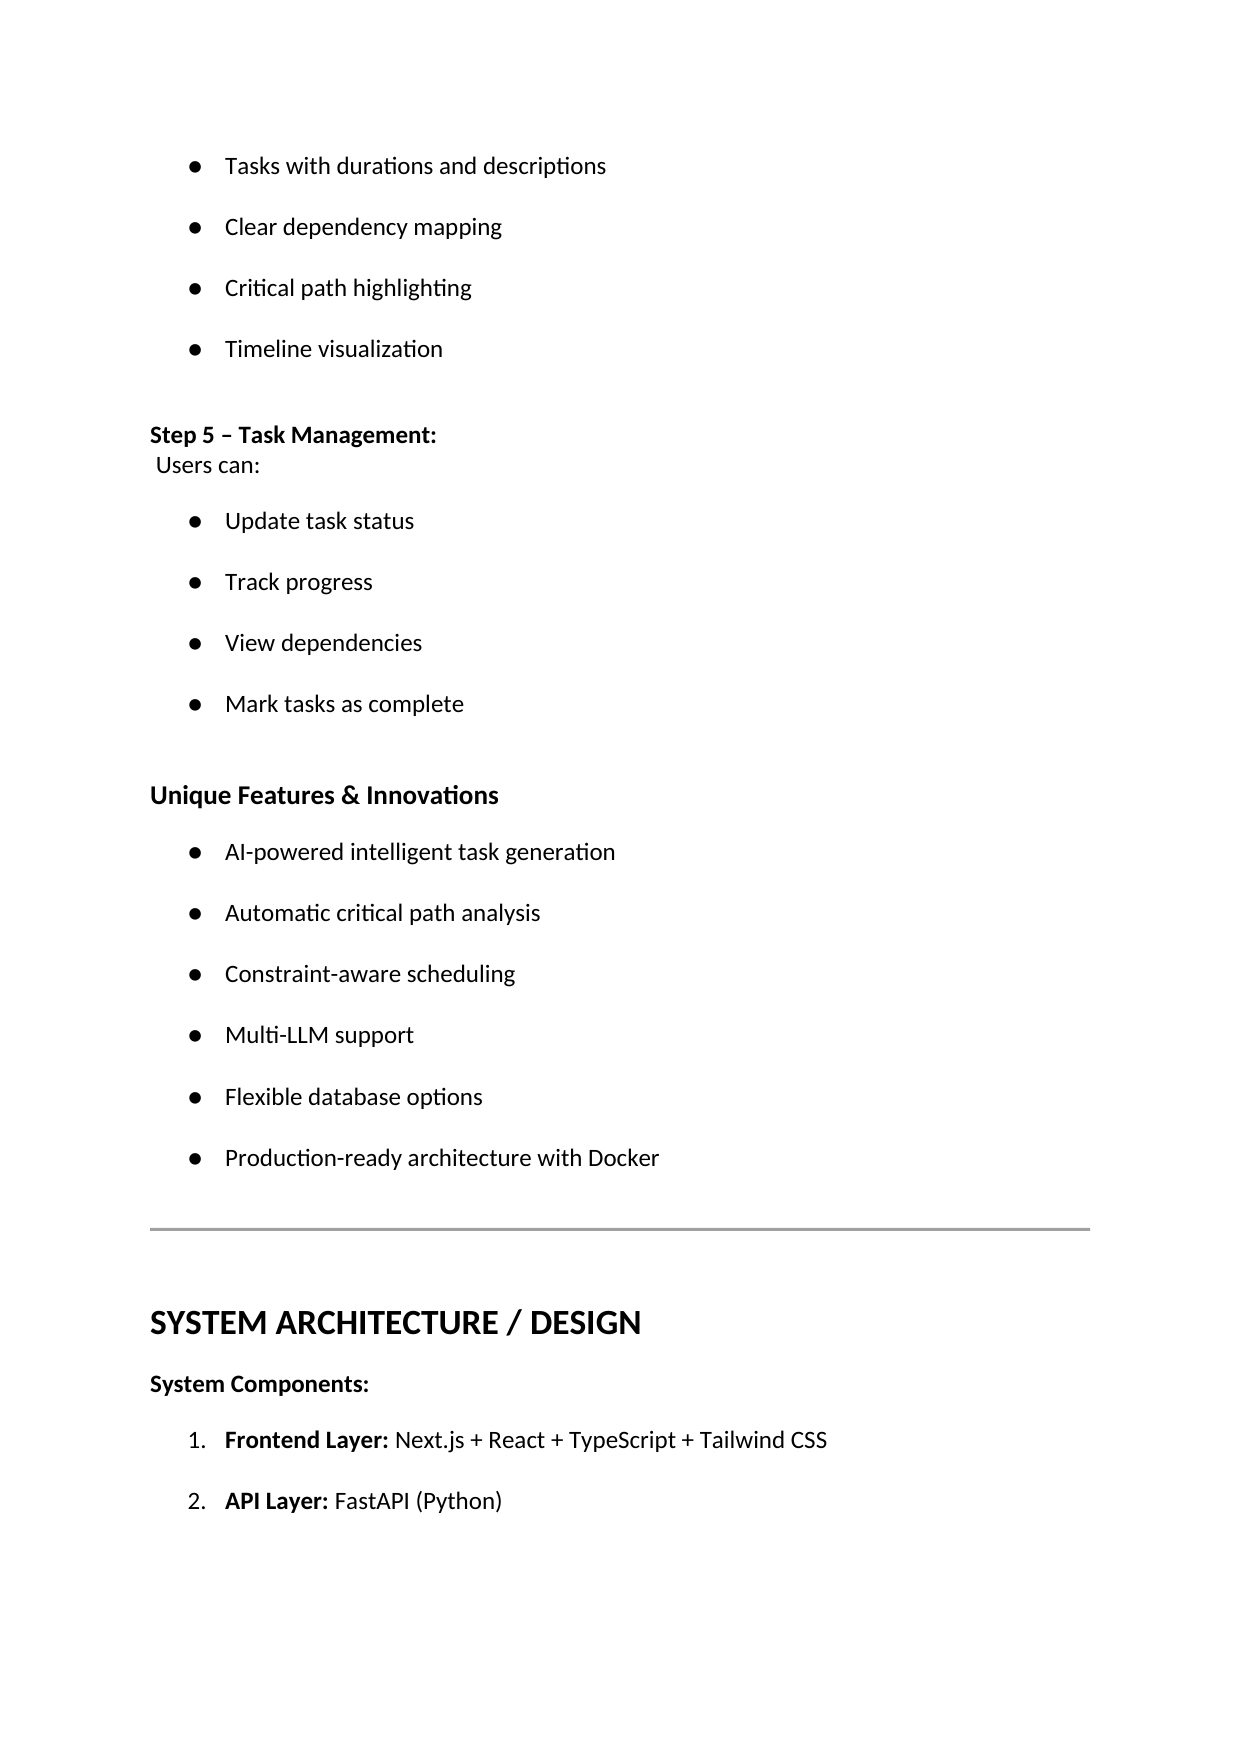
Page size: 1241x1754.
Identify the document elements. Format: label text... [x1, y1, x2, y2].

list Mark tasks as complete [187, 688, 1090, 749]
text Step 5 – Task Management: Users can: [150, 419, 1090, 480]
subtitle SYSTEM ARCHITECTURE / DESIGN [150, 1300, 1090, 1343]
list Frontend Layer: Next.js + React + TypeScript + Tailwind CSS [187, 1424, 1090, 1485]
list Production-ready architecture with Docker [187, 1142, 1090, 1203]
list API Layer: FastAPI (Python) [187, 1485, 1090, 1546]
list Update task status [187, 505, 1090, 566]
list Automatic critical path analysis [187, 898, 1090, 959]
text System Components: [150, 1368, 1090, 1399]
list Track progress [187, 566, 1090, 627]
list Flexible database options [187, 1081, 1090, 1142]
list View dependencies [187, 627, 1090, 688]
list Tasks with durations and descriptions [187, 150, 1090, 211]
list Critical path highlighting [187, 272, 1090, 333]
list Clear dependency mapping [187, 211, 1090, 272]
list Multi-LLM support [187, 1020, 1090, 1081]
subtitle Unique Features & Innovations [150, 778, 1090, 812]
list Constraint-aware scheduling [187, 959, 1090, 1020]
list Timeline visualization [187, 333, 1090, 394]
list AI-powered intelligent task generation [187, 837, 1090, 898]
